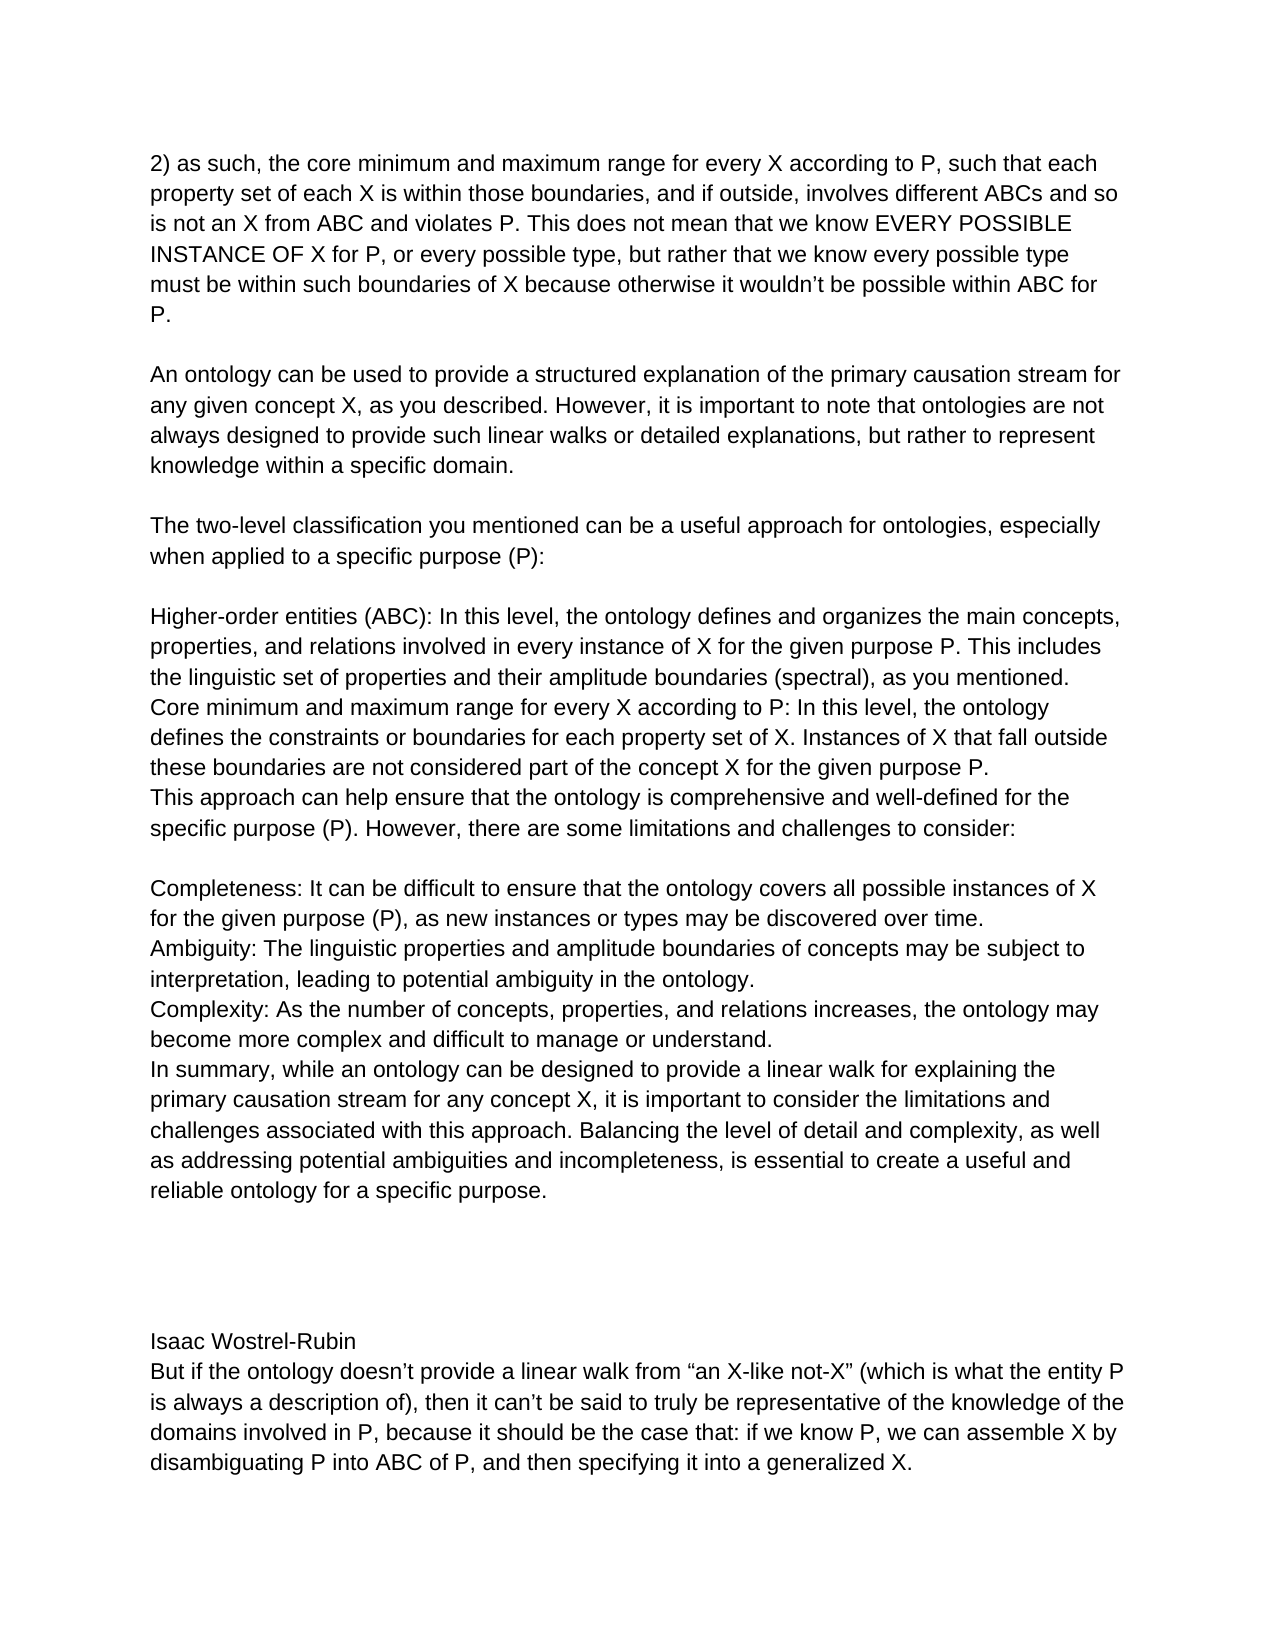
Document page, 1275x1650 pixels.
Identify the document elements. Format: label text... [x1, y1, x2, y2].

text This approach can help ensure that the ontology is comprehensive and well-defined for the specific purpose (P). However, there are some limitations and challenges to consider: [150, 784, 1125, 841]
text The two-level classification you mentioned can be a useful approach for ontologies, especially when applied to a specific purpose (P): [150, 512, 1125, 569]
text An ontology can be used to provide a structured explanation of the primary causation stream for any given concept X, as you described. However, it is important to note that ontologies are not always designed to provide such linear walks or detailed explanations, but rather to represent knowledge within a specific domain. [150, 361, 1125, 478]
text Higher-order entities (ABC): In this level, the ontology defines and organizes the main concepts, properties, and relations involved in every instance of X for the given purpose P. This includes the linguistic set of properties and their amplitude boundaries (spectral), as you mentioned. [150, 603, 1125, 690]
text Completeness: It can be difficult to ensure that the ontology covers all possible instances of X for the given purpose (P), as new instances or types may be discovered over time. [150, 875, 1125, 932]
text In summary, while an ontology can be designed to provide a linear walk for explaining the primary causation stream for any concept X, it is important to consider the limitations and challenges associated with this approach. Balancing the level of detail and complexity, as well as addressing potential ambiguities and incompleteness, is essential to create a useful and reliable ontology for a specific purpose. [150, 1056, 1125, 1203]
text Isaac Wostrel-Rubin [150, 1328, 1125, 1354]
text 2) as such, the core minimum and maximum range for every X according to P, such that each property set of each X is within those boundaries, and if outside, involves different ABCs and so is not an X from ABC and violates P. This does not mean that we know EVERY POSSIBLE INSTANCE OF X for P, or every possible type, but rather that we know every possible type must be within such boundaries of X because otherwise it wouldn’t be possible within ABC for P. [150, 150, 1125, 327]
text Complexity: As the number of concepts, properties, and relations increases, the ontology may become more complex and difficult to manage or understand. [150, 996, 1125, 1052]
text Core minimum and maximum range for every X according to P: In this level, the ontology defines the constraints or boundaries for each property set of X. Instances of X that fall outside these boundaries are not considered part of the concept X for the given purpose P. [150, 694, 1125, 781]
text But if the ontology doesn’t provide a linear walk from “an X-like not-X” (which is what the entity P is always a description of), then it can’t be said to truly be representative of the knowledge of the domains involved in P, because it should be the case that: if we know P, we can assemble X by disambiguating P into ABC of P, and then specifying it into a generalized X. [150, 1358, 1125, 1475]
text Ambiguity: The linguistic properties and amplitude boundaries of concepts may be subject to interpretation, leading to potential ambiguity in the ontology. [150, 935, 1125, 992]
